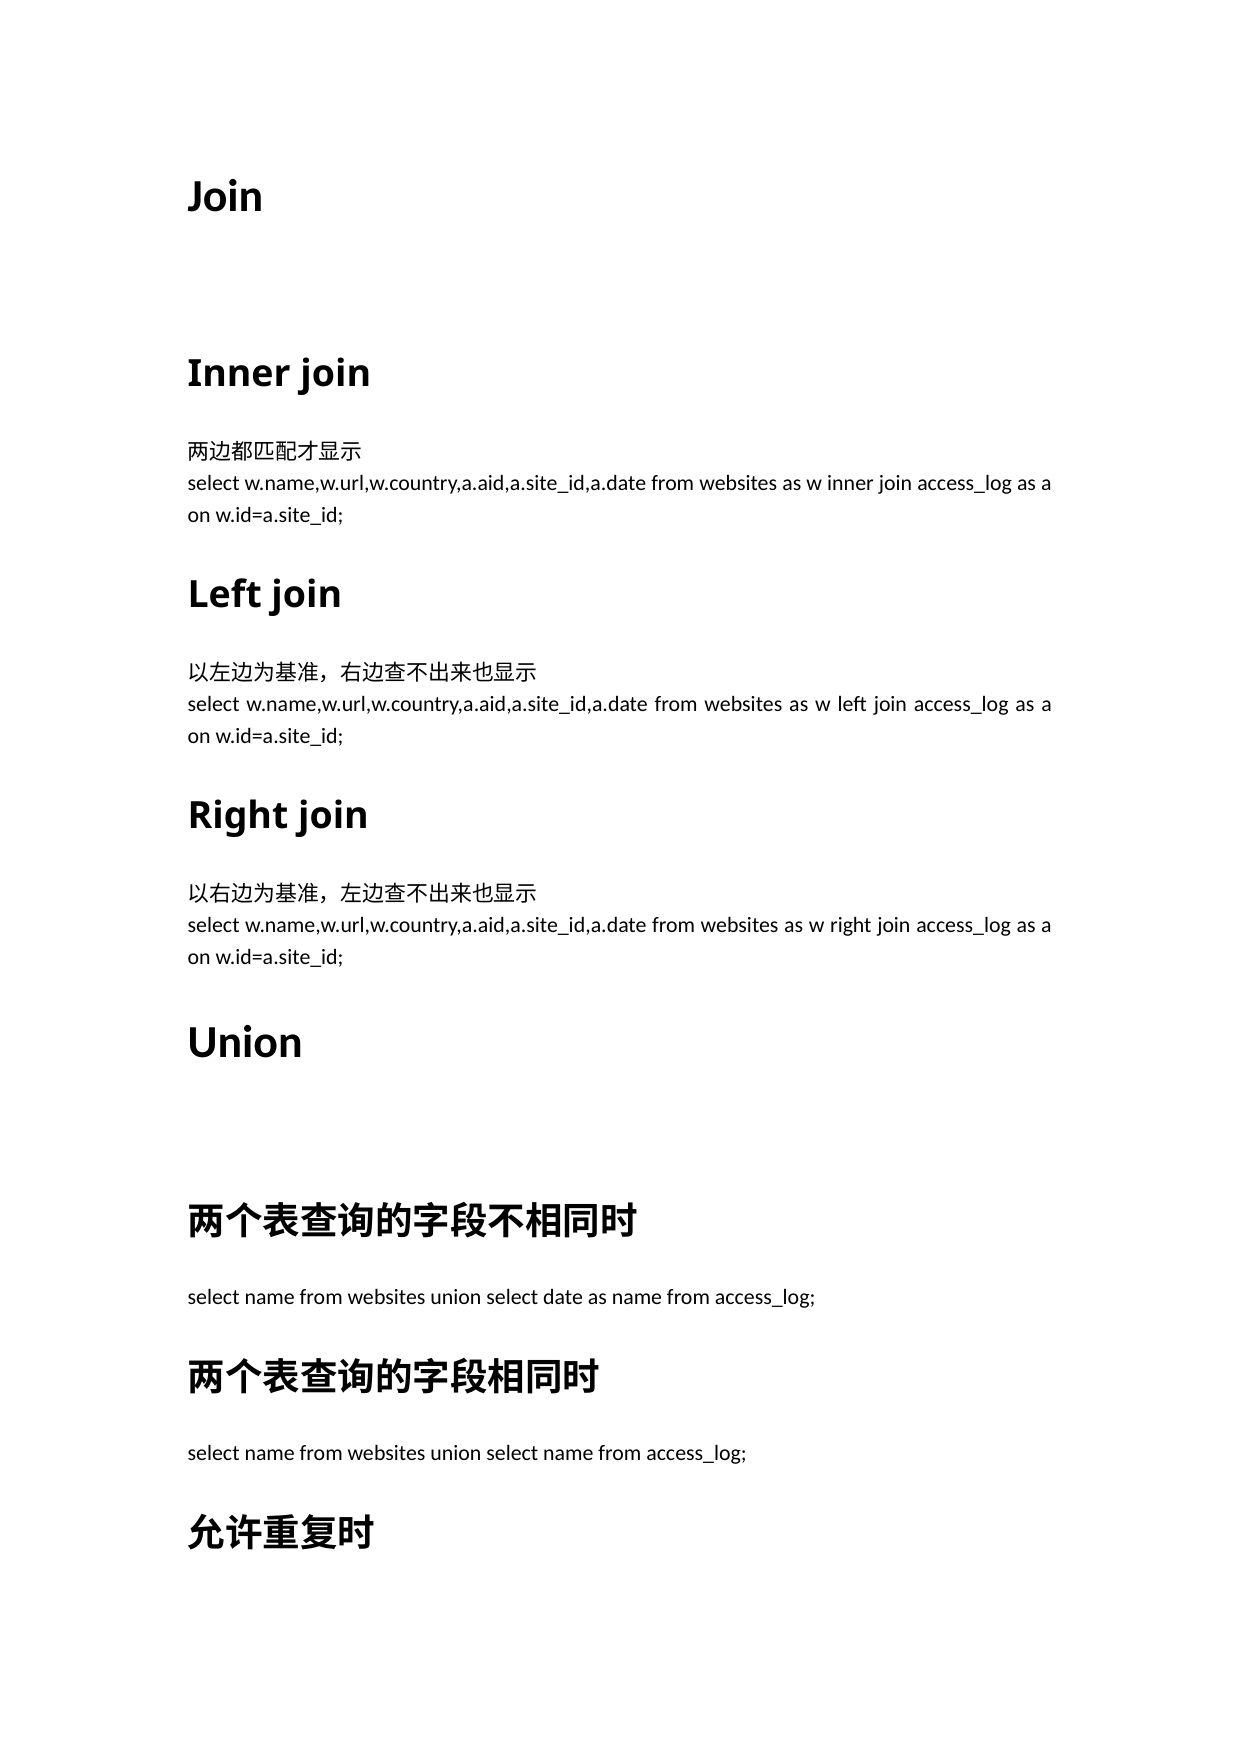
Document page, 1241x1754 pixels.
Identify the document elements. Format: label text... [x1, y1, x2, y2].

text select name from websites union select date as name from access_log; [187, 1280, 1053, 1313]
subtitle 两个表查询的字段相同时 [187, 1342, 1053, 1407]
text 以左边为基准，右边查不出来也显示 [187, 654, 1053, 687]
subtitle Join [187, 162, 1053, 227]
text select name from websites union select name from access_log; [187, 1436, 1053, 1468]
text select w.name,w.url,w.country,a.aid,a.site_id,a.date from websites as w inner join access_log as a on w.id=a.site_id; [187, 466, 1053, 531]
subtitle Right join [187, 781, 1053, 846]
subtitle Inner join [187, 339, 1053, 404]
text 两边都匹配才显示 [187, 434, 1053, 466]
subtitle 允许重复时 [187, 1498, 1053, 1563]
text 以右边为基准，左边查不出来也显示 [187, 875, 1053, 908]
text select w.name,w.url,w.country,a.aid,a.site_id,a.date from websites as w right join access_log as a on w.id=a.site_id; [187, 908, 1053, 973]
subtitle Left join [187, 560, 1053, 625]
subtitle Union [187, 1008, 1053, 1073]
text select w.name,w.url,w.country,a.aid,a.site_id,a.date from websites as w left join access_log as a on w.id=a.site_id; [187, 687, 1053, 752]
subtitle 两个表查询的字段不相同时 [187, 1186, 1053, 1251]
